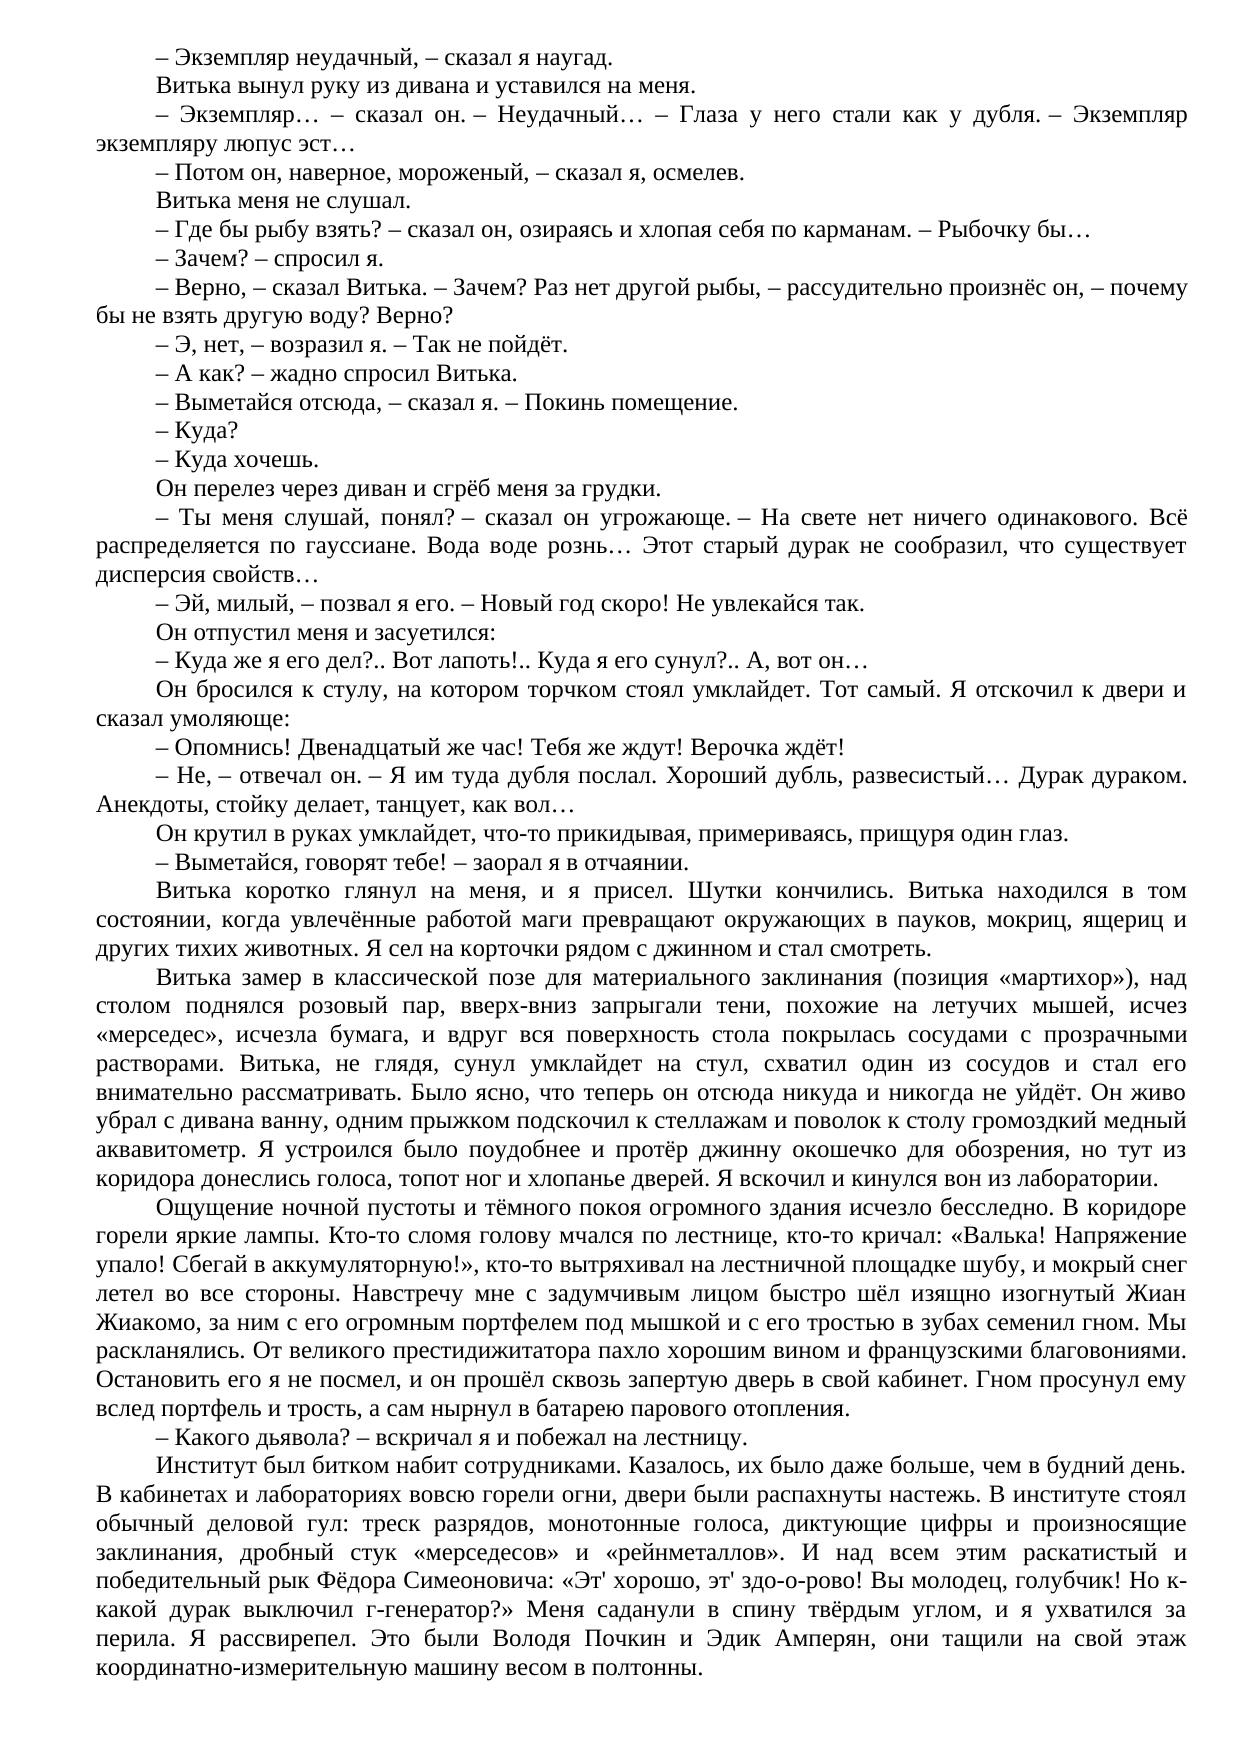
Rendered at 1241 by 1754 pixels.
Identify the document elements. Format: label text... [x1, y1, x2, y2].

text – Не, – отвечал он. – Я им туда дубля послал. Хороший дубль, развесистый… Дурак дураком. Анекдоты, стойку делает, танцует, как вол… [96, 760, 1188, 818]
text – Зачем? – спросил я. [96, 243, 1188, 272]
text – А как? – жадно спросил Витька. [96, 358, 1188, 387]
text – Эй, милый, – позвал я его. – Новый год скоро! Не увлекайся так. [96, 588, 1188, 617]
text – Потом он, наверное, мороженый, – сказал я, осмелев. [96, 157, 1188, 185]
text – Куда? [96, 415, 1188, 444]
text – Экземпляр неудачный, – сказал я наугад. [96, 42, 1188, 70]
text – Куда же я его дел?.. Вот лапоть!.. Куда я его сунул?.. А, вот он… [96, 645, 1188, 674]
text Он отпустил меня и засуетился: [96, 617, 1188, 645]
text – Верно, – сказал Витька. – Зачем? Раз нет другой рыбы, – рассудительно произнёс он, – почему бы не взять другую воду? Верно? [96, 272, 1188, 329]
text – Ты меня слушай, понял? – сказал он угрожающе. – На свете нет ничего одинакового. Всё распределяется по гауссиане. Вода воде рознь… Этот старый дурак не сообразил, что существует дисперсия свойств… [96, 502, 1188, 588]
text Он крутил в руках умклайдет, что-то прикидывая, примериваясь, прищуря один глаз. [96, 818, 1188, 847]
text – Экземпляр… – сказал он. – Неудачный… – Глаза у него стали как у дубля. – Экземпляр экземпляру люпус эст… [96, 99, 1188, 157]
text – Выметайся, говорят тебе! – заорал я в отчаянии. [96, 847, 1188, 875]
text – Куда хочешь. [96, 444, 1188, 473]
text Он перелез через диван и сгрёб меня за грудки. [96, 473, 1188, 502]
text Витька замер в классической позе для материального заклинания (позиция «мартихор»), над столом поднялся розовый пар, вверх-вниз запрыгали тени, похожие на летучих мышей, исчез «мерседес», исчезла бумага, и вдруг вся поверхность стола покрылась сосудами с прозрачными растворами. Витька, не глядя, сунул умклайдет на стул, схватил один из сосудов и стал его внимательно рассматривать. Было ясно, что теперь он отсюда никуда и никогда не уйдёт. Он живо убрал с дивана ванну, одним прыжком подскочил к стеллажам и поволок к столу громоздкий медный аквавитометр. Я устроился было поудобнее и протёр джинну окошечко для обозрения, но тут из коридора донеслись голоса, топот ног и хлопанье дверей. Я вскочил и кинулся вон из лаборатории. [96, 962, 1188, 1192]
text Витька коротко глянул на меня, и я присел. Шутки кончились. Витька находился в том состоянии, когда увлечённые работой маги превращают окружающих в пауков, мокриц, ящериц и других тихих животных. Я сел на корточки рядом с джинном и стал смотреть. [96, 875, 1188, 962]
text Он бросился к стулу, на котором торчком стоял умклайдет. Тот самый. Я отскочил к двери и сказал умоляюще: [96, 674, 1188, 732]
text – Э, нет, – возразил я. – Так не пойдёт. [96, 329, 1188, 358]
text – Где бы рыбу взять? – сказал он, озираясь и хлопая себя по карманам. – Рыбочку бы… [96, 214, 1188, 243]
text – Выметайся отсюда, – сказал я. – Покинь помещение. [96, 387, 1188, 415]
text – Какого дьявола? – вскричал я и побежал на лестницу. [96, 1422, 1188, 1450]
text Витька вынул руку из дивана и уставился на меня. [96, 70, 1188, 99]
text – Опомнись! Двенадцатый же час! Тебя же ждут! Верочка ждёт! [96, 732, 1188, 760]
text Ощущение ночной пустоты и тёмного покоя огромного здания исчезло бесследно. В коридоре горели яркие лампы. Кто-то сломя голову мчался по лестнице, кто-то кричал: «Валька! Напряжение упало! Сбегай в аккумуляторную!», кто-то вытряхивал на лестничной площадке шубу, и мокрый снег летел во все стороны. Навстречу мне с задумчивым лицом быстро шёл изящно изогнутый Жиан Жиакомо, за ним с его огромным портфелем под мышкой и с его тростью в зубах семенил гном. Мы раскланялись. От великого престидижитатора пахло хорошим вином и французскими благовониями. Остановить его я не посмел, и он прошёл сквозь запертую дверь в свой кабинет. Гном просунул ему вслед портфель и трость, а сам нырнул в батарею парового отопления. [96, 1192, 1188, 1422]
text Институт был битком набит сотрудниками. Казалось, их было даже больше, чем в будний день. В кабинетах и лабораториях вовсю горели огни, двери были распахнуты настежь. В институте стоял обычный деловой гул: треск разрядов, монотонные голоса, диктующие цифры и произносящие заклинания, дробный стук «мерседесов» и «рейнметаллов». И над всем этим раскатистый и победительный рык Фёдора Симеоновича: «Эт' хорошо, эт' здо-о-рово! Вы молодец, голубчик! Но к-какой дурак выключил г-генератор?» Меня саданули в спину твёрдым углом, и я ухватился за перила. Я рассвирепел. Это были Володя Почкин и Эдик Амперян, они тащили на свой этаж координатно-измерительную машину весом в полтонны. [96, 1450, 1188, 1680]
text Витька меня не слушал. [96, 185, 1188, 214]
